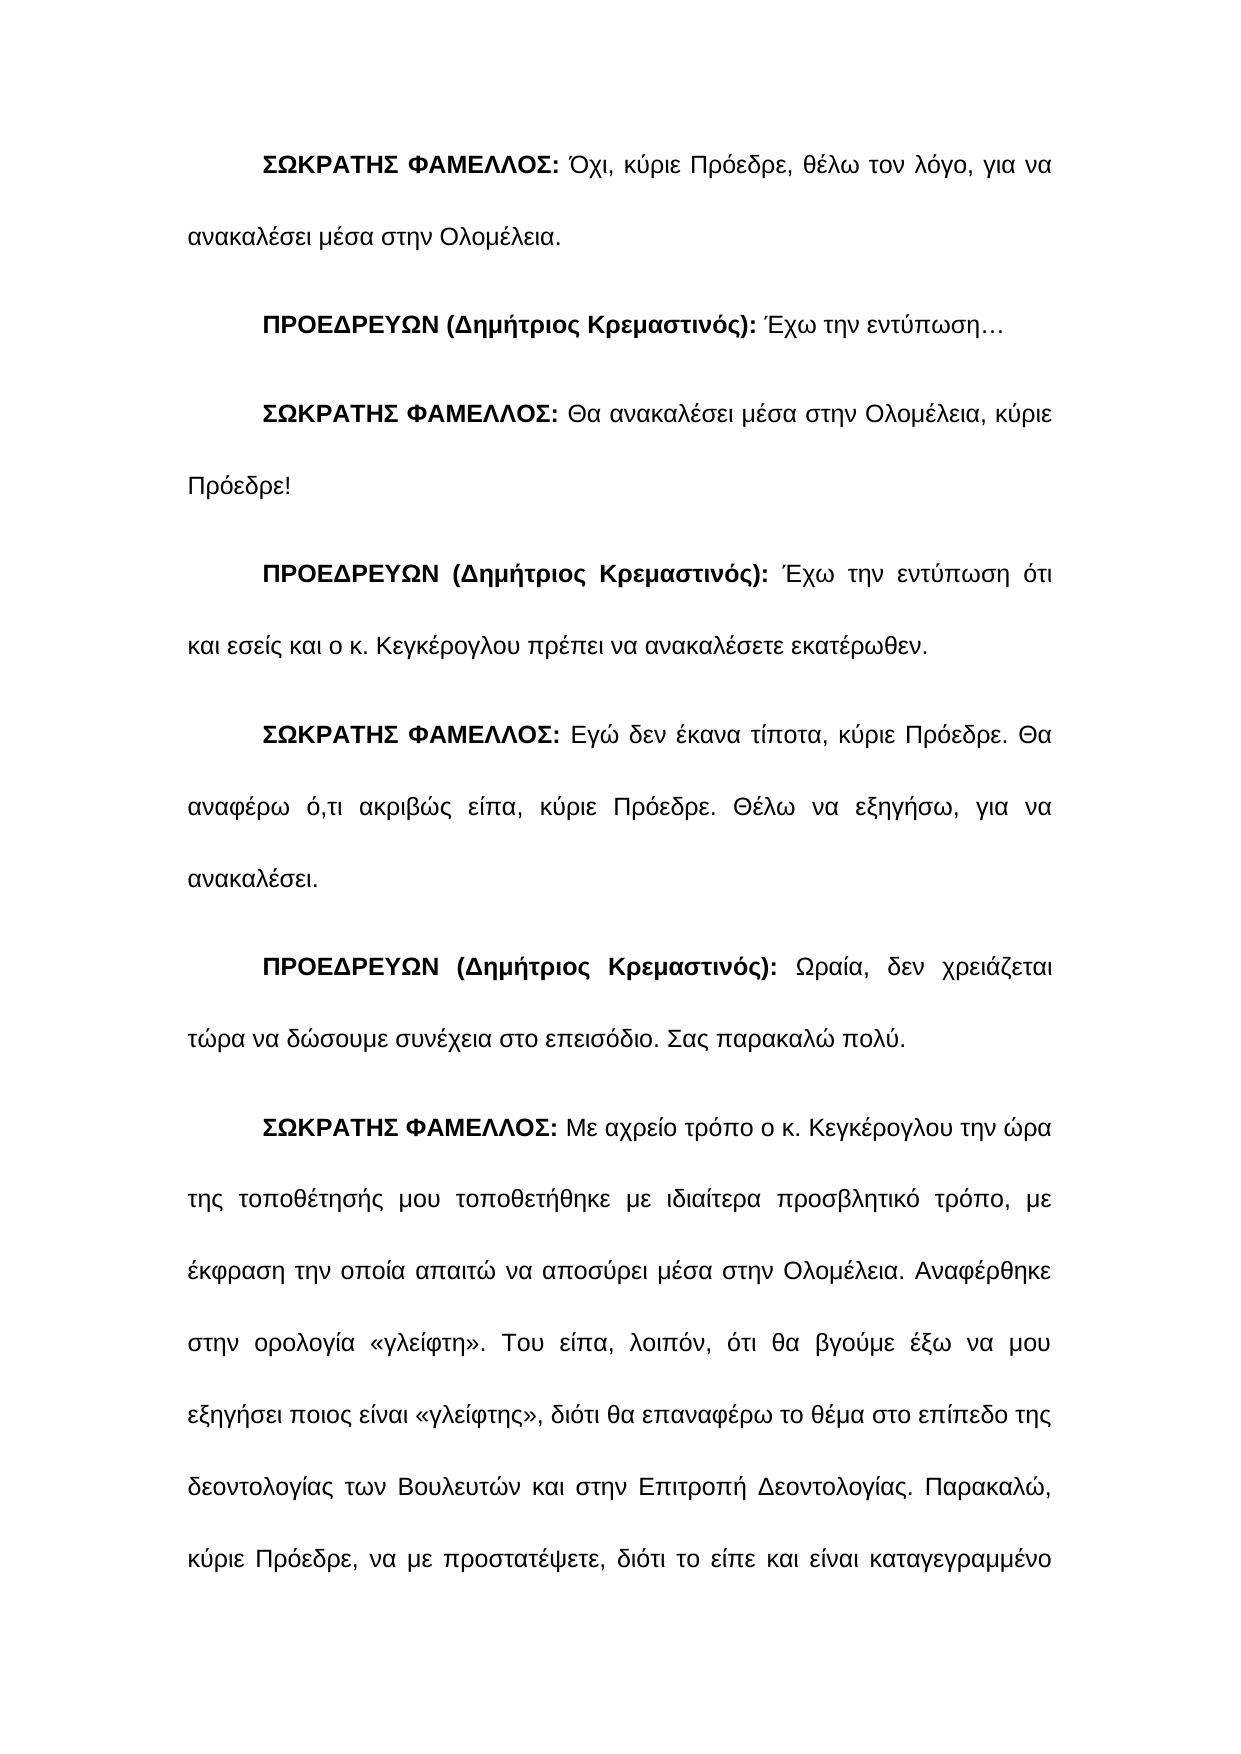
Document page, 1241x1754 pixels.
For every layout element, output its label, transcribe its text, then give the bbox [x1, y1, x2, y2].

text ΠΡΟΕΔΡΕΥΩΝ (Δημήτριος Κρεμαστινός): Έχω την εντύπωση… [187, 310, 1053, 339]
text ΣΩΚΡΑΤΗΣ ΦΑΜΕΛΛΟΣ: Θα ανακαλέσει μέσα στην Ολομέλεια, κύριε Πρόεδρε! [187, 399, 1053, 499]
text ΣΩΚΡΑΤΗΣ ΦΑΜΕΛΛΟΣ: Εγώ δεν έκανα τίποτα, κύριε Πρόεδρε. Θα αναφέρω ό,τι ακριβώς είπα, κύριε Πρόεδρε. Θέλω να εξηγήσω, για να ανακαλέσει. [187, 720, 1053, 892]
text ΠΡΟΕΔΡΕΥΩΝ (Δημήτριος Κρεμαστινός): Ωραία, δεν χρειάζεται τώρα να δώσουμε συνέχεια στο επεισόδιο. Σας παρακαλώ πολύ. [187, 952, 1053, 1053]
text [187, 1112, 1053, 1572]
text ΣΩΚΡΑΤΗΣ ΦΑΜΕΛΛΟΣ: Όχι, κύριε Πρόεδρε, θέλω τον λόγο, για να ανακαλέσει μέσα στην Ολομέλεια. [187, 150, 1053, 251]
text ΠΡΟΕΔΡΕΥΩΝ (Δημήτριος Κρεμαστινός): Έχω την εντύπωση ότι και εσείς και ο κ. Κεγκέρογλου πρέπει να ανακαλέσετε εκατέρωθεν. [187, 559, 1053, 660]
